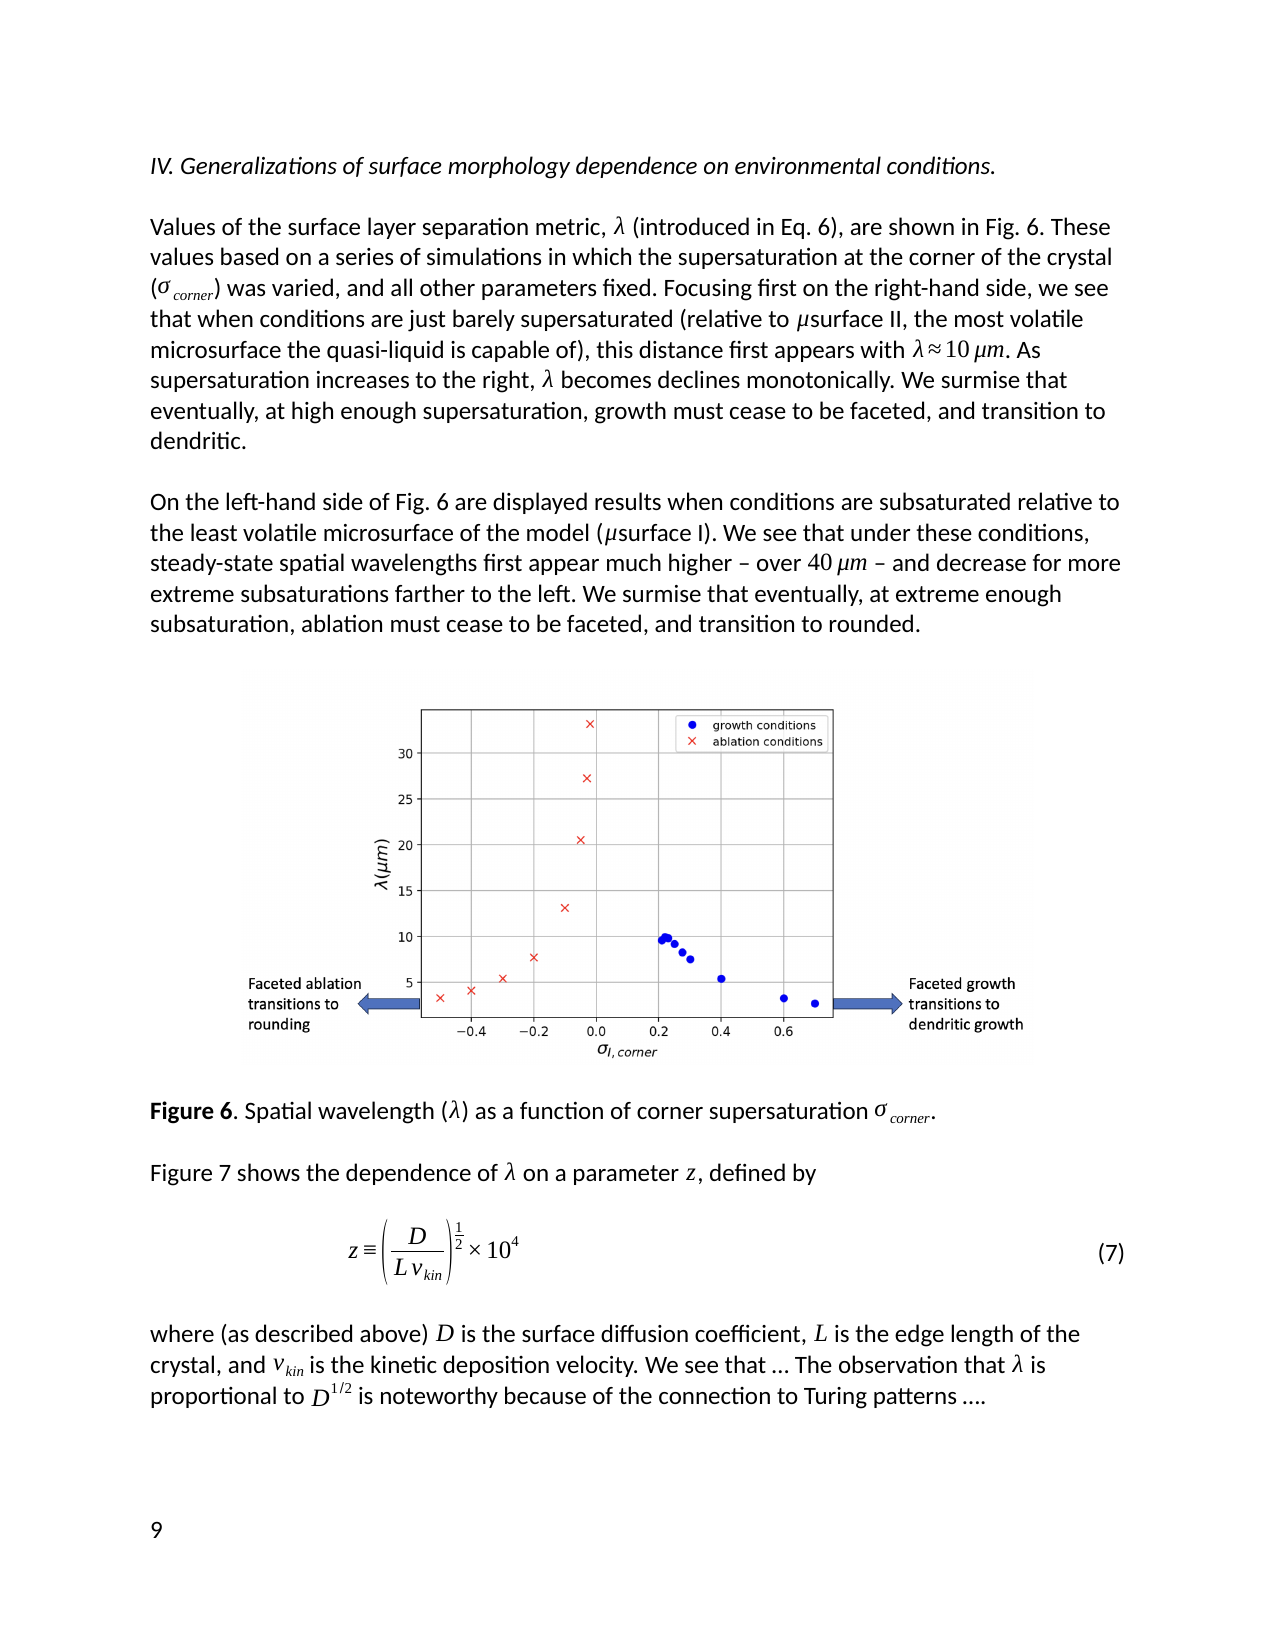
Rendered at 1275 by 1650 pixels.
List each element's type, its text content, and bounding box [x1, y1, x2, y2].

text Figure 6. Spatial wavelength () as a function of corner supersaturation . [150, 1095, 1125, 1126]
text Values of the surface layer separation metric, (introduced in Eq. 6), are shown in Fig. 6. These values based on a series of simulations in which the supersaturation at the corner of the crystal () was varied, and all other parameters fixed. Focusing first on the right-hand side, we see that when conditions are just barely supersaturated (relative to surface II, the most volatile microsurface the quasi-liquid is capable of), this distance first appears with . As supersaturation increases to the right, becomes declines monotonically. We surmise that eventually, at high enough supersaturation, growth must cease to be faceted, and transition to dendritic. [150, 211, 1125, 456]
text Figure 7 shows the dependence of on a parameter , defined by [150, 1157, 1125, 1187]
picture [241, 669, 1034, 1065]
text (7) [150, 1218, 1125, 1287]
text On the left-hand side of Fig. 6 are displayed results when conditions are subsaturated relative to the least volatile microsurface of the model (surface I). We see that under these conditions, steady-state spatial wavelengths first appear much higher – over – and decrease for more extreme subsaturations farther to the left. We surmise that eventually, at extreme enough subsaturation, ablation must cease to be faceted, and transition to rounded. [150, 487, 1125, 639]
text where (as described above) is the surface diffusion coefficient, is the edge length of the crystal, and is the kinetic deposition velocity. We see that … The observation that is proportional to is noteworthy because of the connection to Turing patterns …. [150, 1318, 1125, 1411]
text IV. Generalizations of surface morphology dependence on environmental conditions. [150, 150, 1125, 181]
